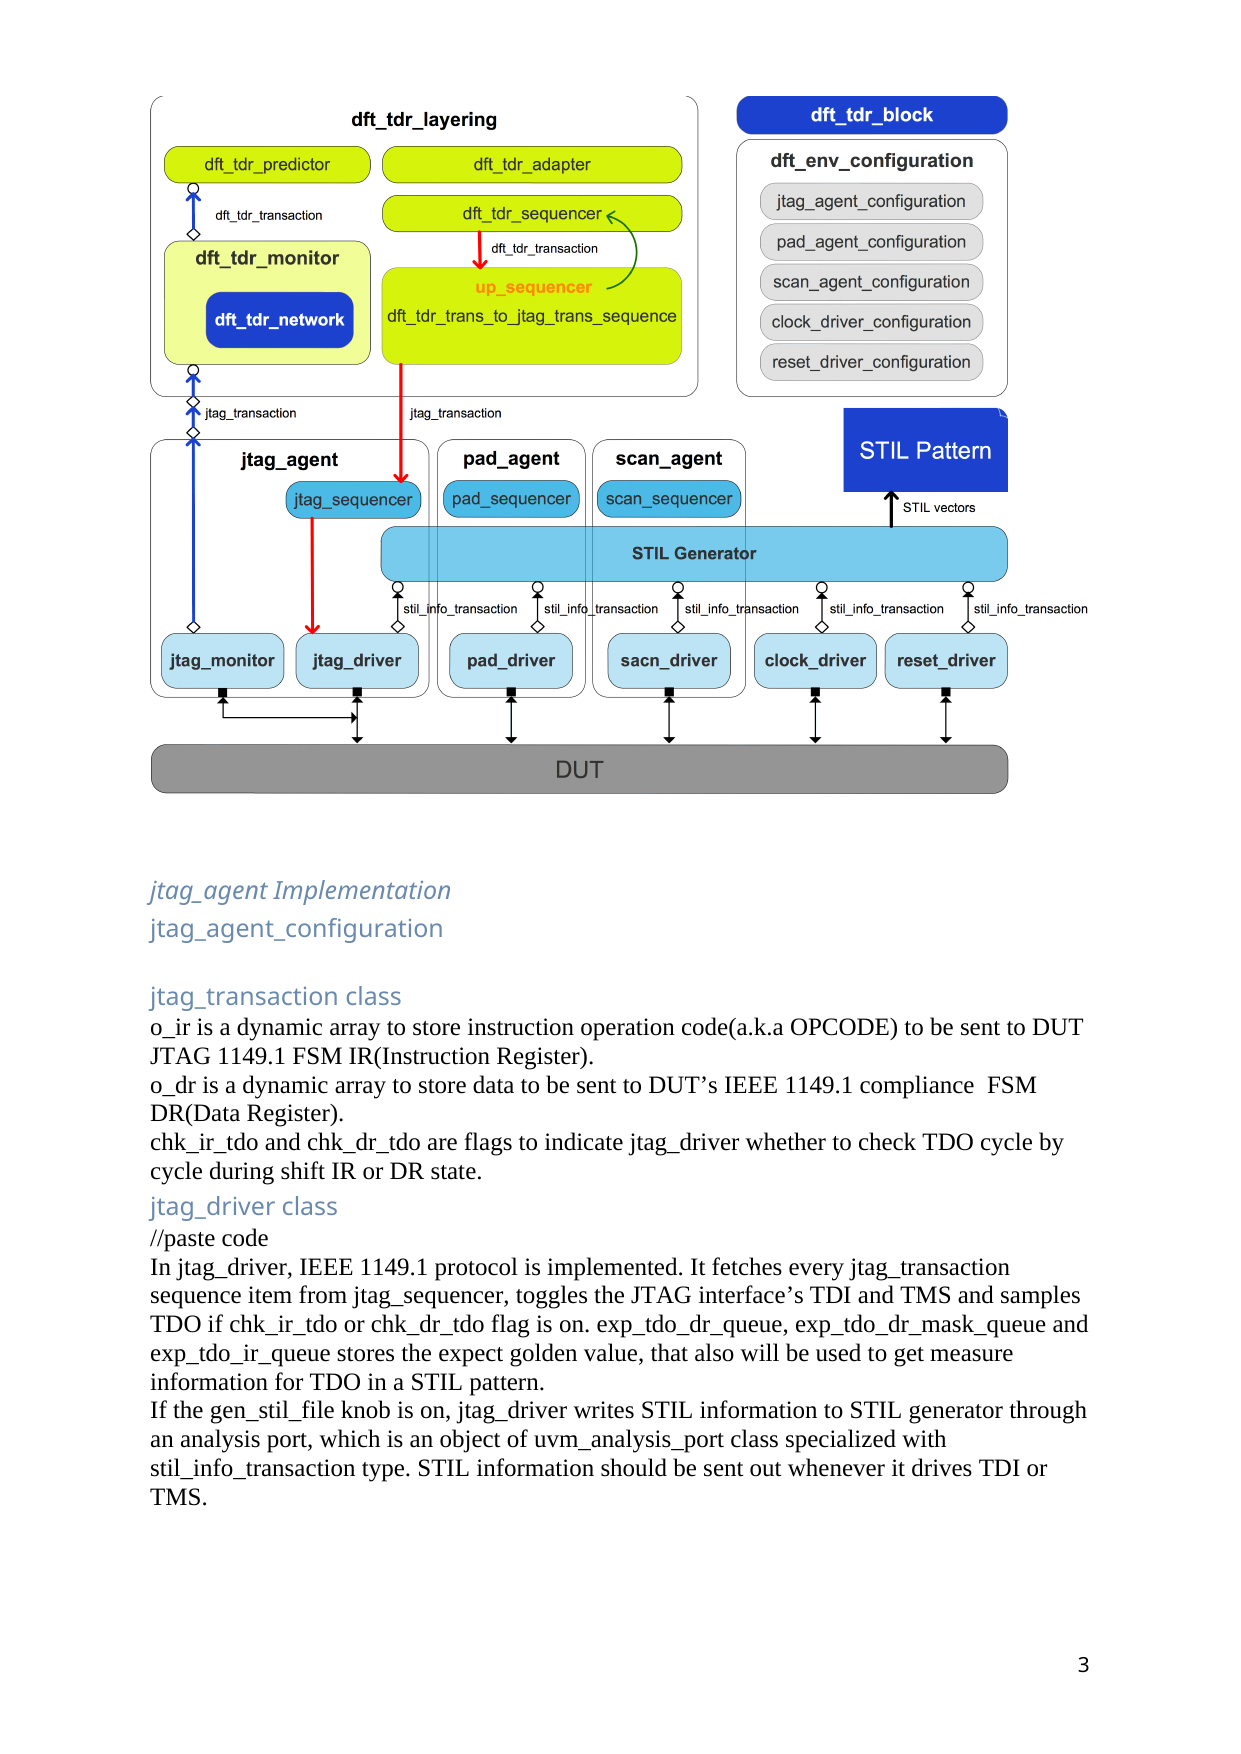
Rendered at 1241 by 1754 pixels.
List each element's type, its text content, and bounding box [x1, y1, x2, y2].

subtitle jtag_driver class [150, 1189, 1090, 1223]
text o_ir is a dynamic array to store instruction operation code(a.k.a OPCODE) to be sent to DUT JTAG 1149.1 FSM IR(Instruction Register). [150, 1012, 1090, 1070]
picture [150, 96, 1090, 794]
subtitle jtag_agent Implementation [150, 873, 1090, 907]
subtitle jtag_transaction class [150, 978, 1090, 1012]
text //paste code [150, 1223, 1090, 1252]
text o_dr is a dynamic array to store data to be sent to DUT’s IEEE 1149.1 compliance FSM DR(Data Register). [150, 1070, 1090, 1127]
subtitle jtag_agent_configuration [150, 911, 1090, 945]
text chk_ir_tdo and chk_dr_tdo are flags to indicate jtag_driver whether to check TDO cycle by cycle during shift IR or DR state. [150, 1127, 1090, 1185]
text In jtag_driver, IEEE 1149.1 protocol is implemented. It fetches every jtag_transaction sequence item from jtag_sequencer, toggles the JTAG interface’s TDI and TMS and samples TDO if chk_ir_tdo or chk_dr_tdo flag is on. exp_tdo_dr_queue, exp_tdo_dr_mask_queue and exp_tdo_ir_queue stores the expect golden value, that also will be used to get measure information for TDO in a STIL pattern. [150, 1252, 1090, 1395]
text If the gen_stil_file knob is on, jtag_driver writes STIL information to STIL generator through an analysis port, which is an object of uvm_analysis_port class specialized with stil_info_transaction type. STIL information should be sent out whenever it drives TDI or TMS. [150, 1395, 1090, 1510]
